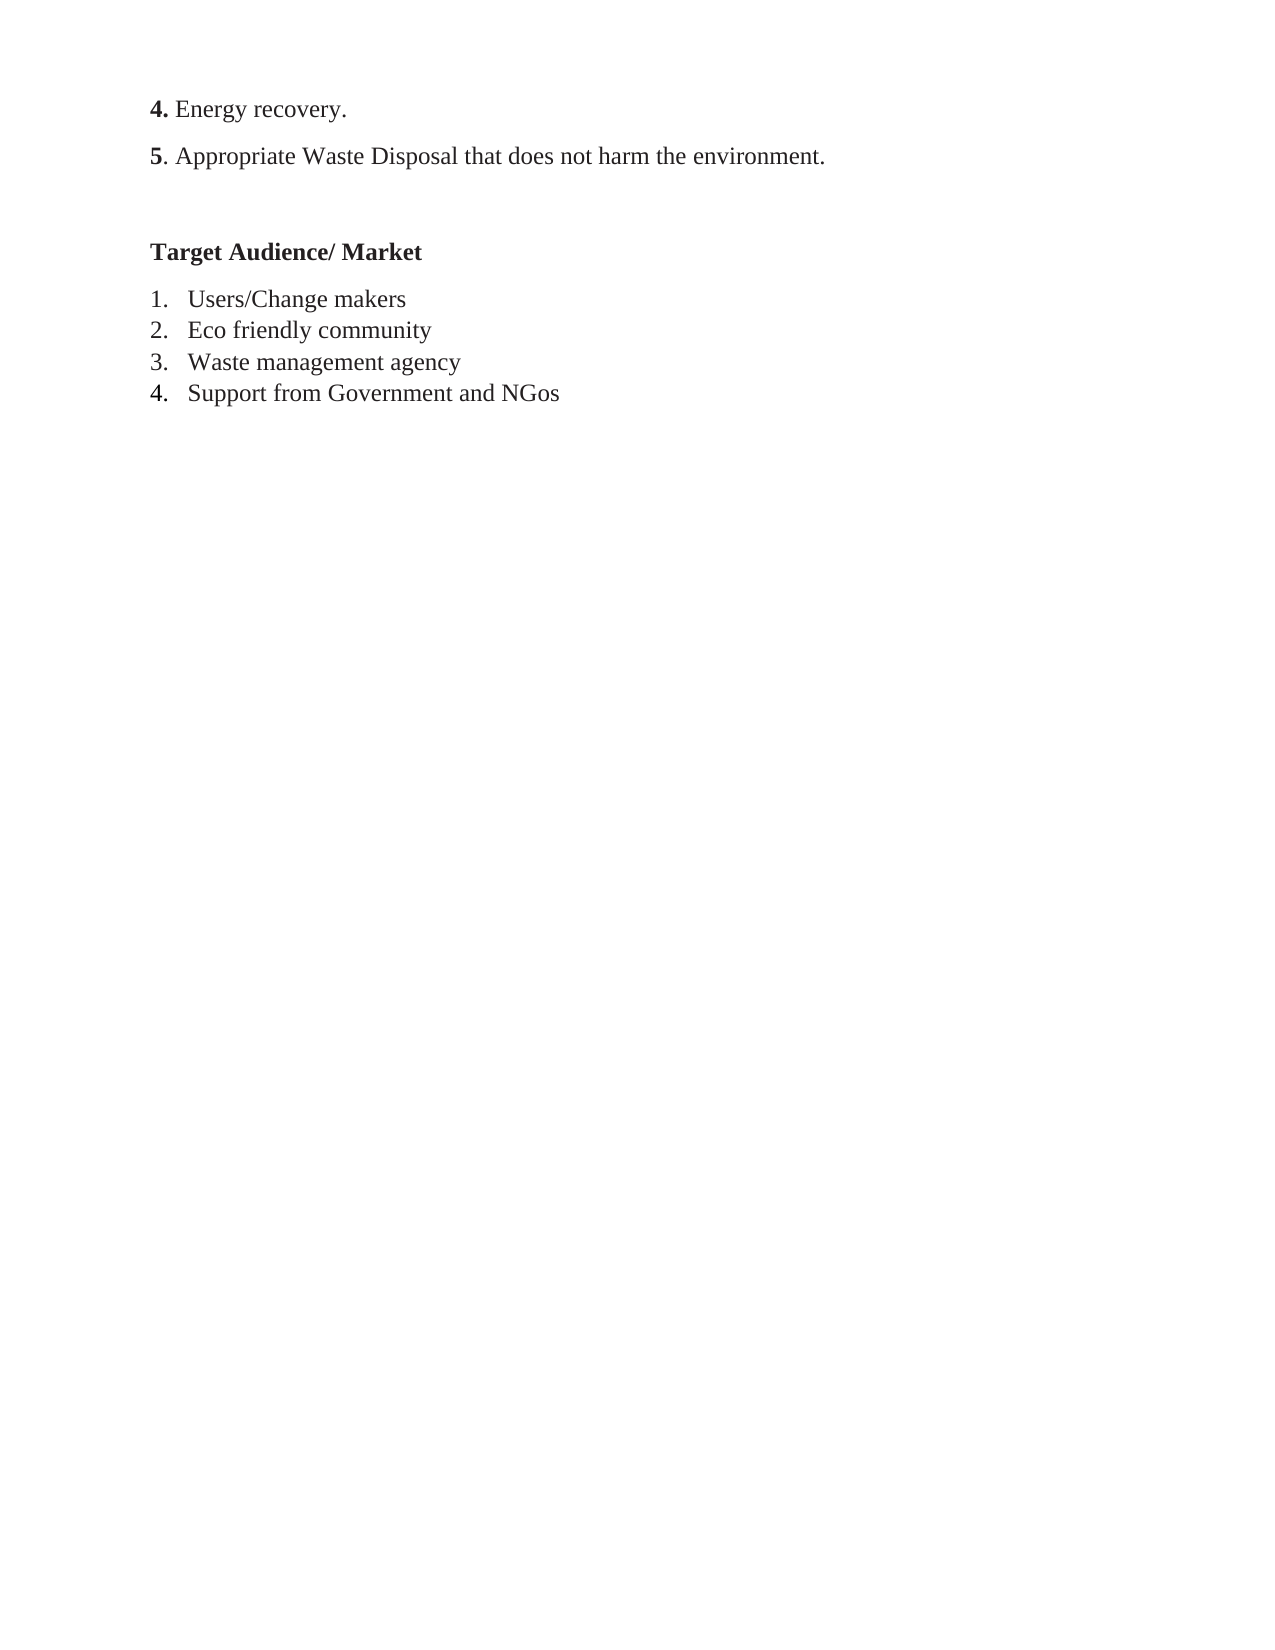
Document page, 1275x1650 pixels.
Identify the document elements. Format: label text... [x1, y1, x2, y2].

list Support from Government and NGos [150, 378, 1125, 406]
text 5. Appropriate Waste Disposal that does not harm the environment. [150, 141, 1125, 170]
list Waste management agency [150, 347, 1125, 375]
text Target Audience/ Market [150, 237, 1125, 266]
list Users/Change makers [150, 284, 1125, 313]
text 4. Energy recovery. [150, 94, 1125, 122]
list Eco friendly community [150, 316, 1125, 344]
